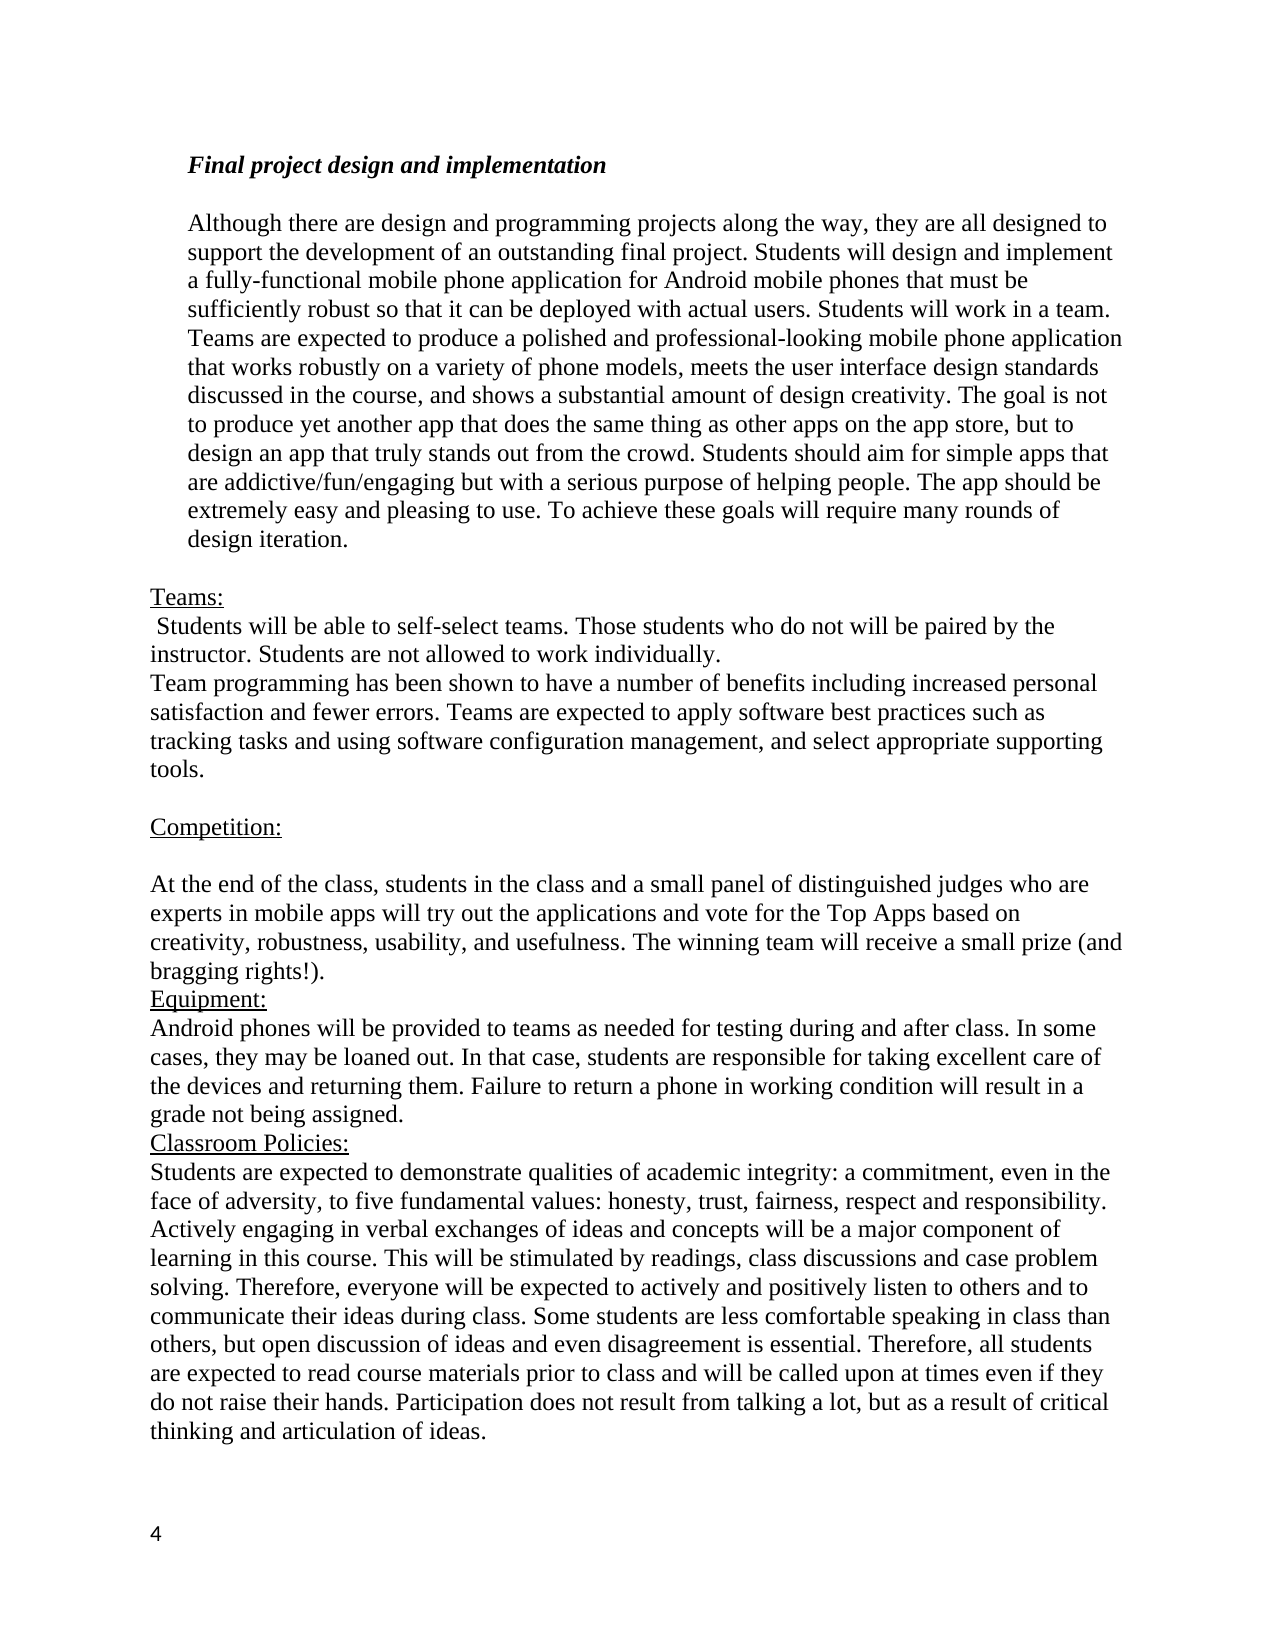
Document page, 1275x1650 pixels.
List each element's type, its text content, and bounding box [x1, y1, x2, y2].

text Android phones will be provided to teams as needed for testing during and after class. In some cases, they may be loaned out. In that case, students are responsible for taking excellent care of the devices and returning them. Failure to return a phone in working condition will result in a grade not being assigned. [150, 1013, 1125, 1128]
text Team programming has been shown to have a number of benefits including increased personal satisfaction and fewer errors. Teams are expected to apply software best practices such as tracking tasks and using software configuration management, and select appropriate supporting tools. [150, 668, 1125, 783]
text Students are expected to demonstrate qualities of academic integrity: a commitment, even in the face of adversity, to five fundamental values: honesty, trust, fairness, respect and responsibility. [150, 1157, 1125, 1214]
text Equipment: [150, 984, 1125, 1013]
text Students will be able to self-select teams. Those students who do not will be paired by the instructor. Students are not allowed to work individually. [150, 611, 1125, 668]
text Final project design and implementation [187, 150, 1125, 179]
text Although there are design and programming projects along the way, they are all designed to support the development of an outstanding final project. Students will design and implement a fully-functional mobile phone application for Android mobile phones that must be sufficiently robust so that it can be deployed with actual users. Students will work in a team. Teams are expected to produce a polished and professional-looking mobile phone application that works robustly on a variety of phone models, meets the user interface design standards discussed in the course, and shows a substantial amount of design creativity. The goal is not to produce yet another app that does the same thing as other apps on the app store, but to design an app that truly stands out from the crowd. Students should aim for simple apps that are addictive/fun/engaging but with a serious purpose of helping people. The app should be extremely easy and pleasing to use. To achieve these goals will require many rounds of design iteration. [187, 208, 1125, 553]
text Actively engaging in verbal exchanges of ideas and concepts will be a major component of learning in this course. This will be stimulated by readings, class discussions and case problem solving. Therefore, everyone will be expected to actively and positively listen to others and to communicate their ideas during class. Some students are less comfortable speaking in class than others, but open discussion of ideas and even disagreement is essential. Therefore, all students are expected to read course materials prior to class and will be called upon at times even if they do not raise their hands. Participation does not result from talking a lot, but as a result of critical thinking and articulation of ideas. [150, 1214, 1125, 1444]
text Teams: [150, 582, 1125, 611]
text Competition: At the end of the class, students in the class and a small panel of distinguished judges who are experts in mobile apps will try out the applications and vote for the Top Apps based on creativity, robustness, usability, and usefulness. The winning team will receive a small prize (and bragging rights!). [150, 812, 1125, 984]
text Classroom Policies: [150, 1128, 1125, 1157]
